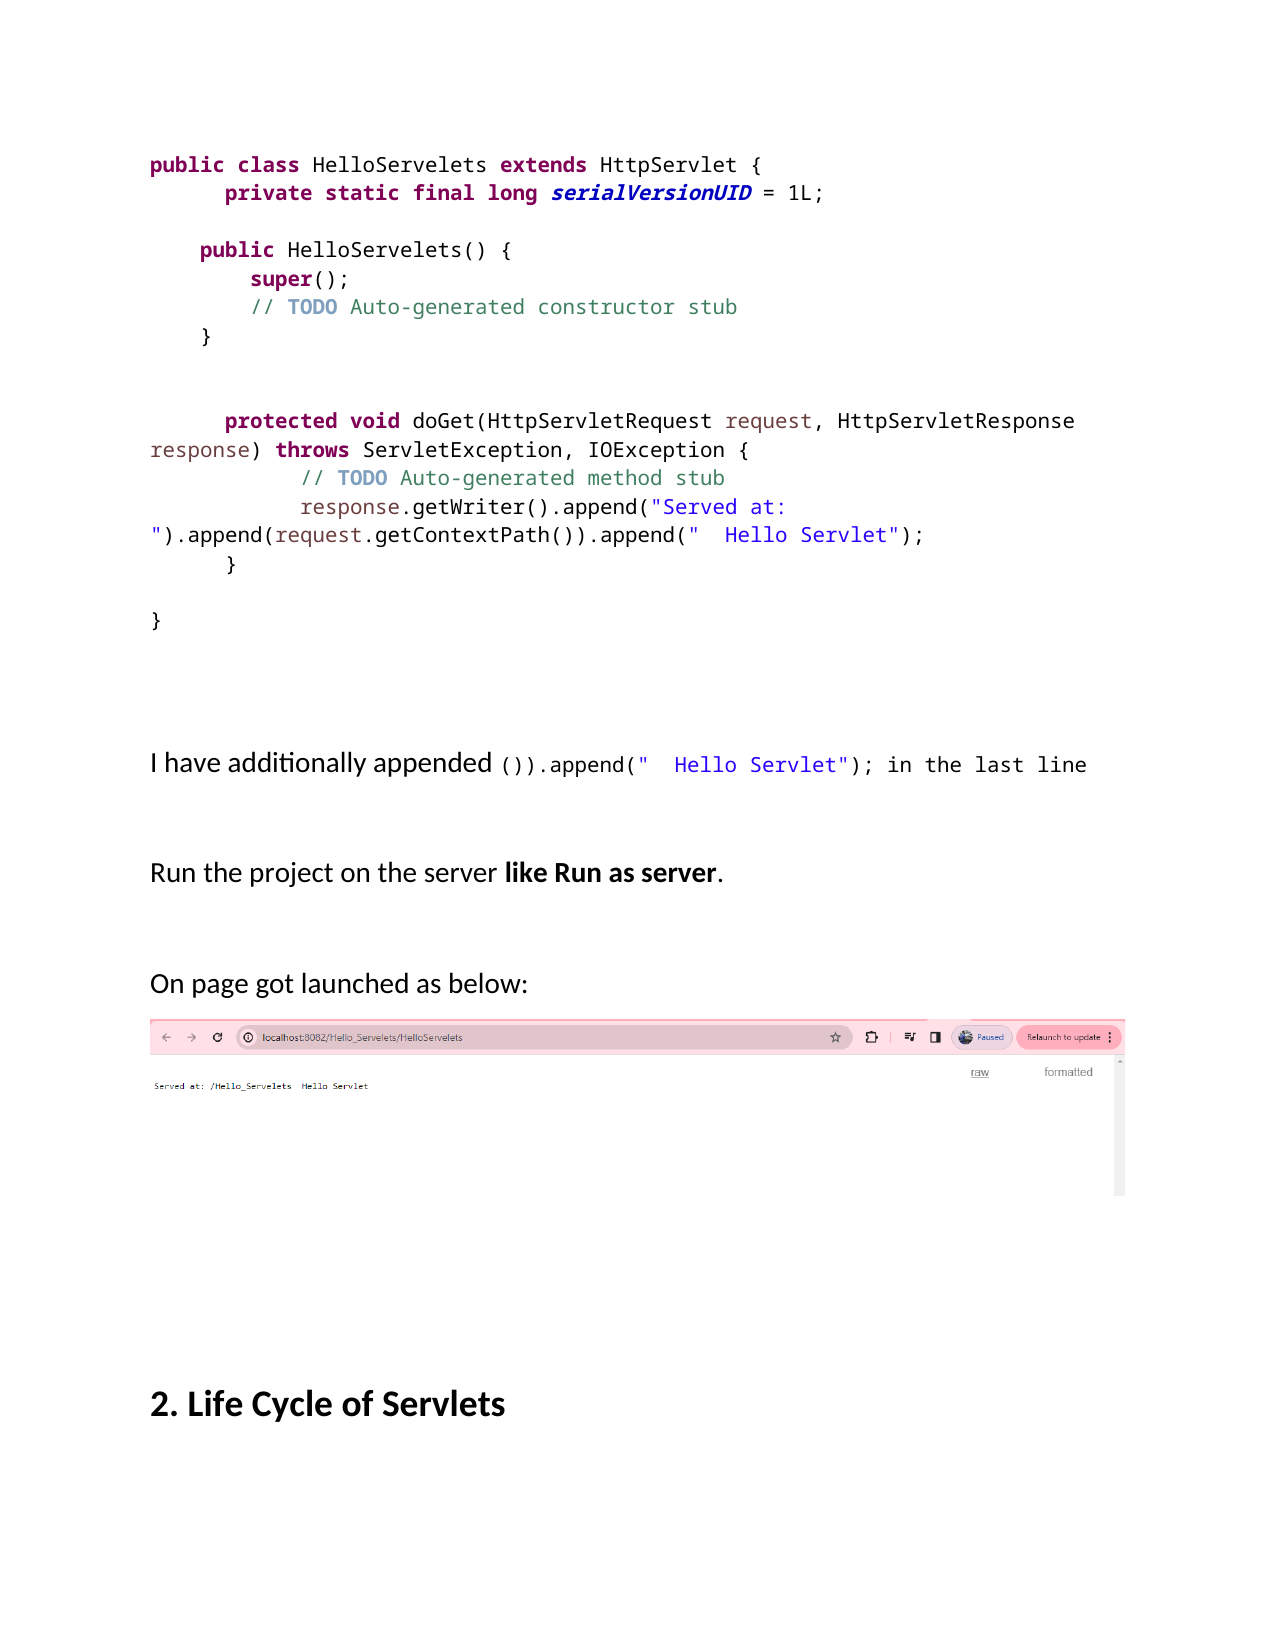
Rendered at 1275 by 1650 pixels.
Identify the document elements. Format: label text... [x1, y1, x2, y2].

text // TODO Auto-generated constructor stub [150, 292, 1125, 321]
text // TODO Auto-generated method stub [150, 463, 1125, 492]
text Run the project on the server like Run as server. [150, 854, 1125, 890]
text } [150, 606, 1125, 634]
text public HelloServelets() { [150, 236, 1125, 264]
text private static final long serialVersionUID = 1L; [150, 178, 1125, 207]
text I have additionally appended ()).append(" Hello Servlet"); in the last line [150, 744, 1125, 780]
text response.getWriter().append("Served at: ").append(request.getContextPath()).append(" Hello Servlet"); [150, 492, 1125, 549]
text } [150, 549, 1125, 577]
text } [150, 321, 1125, 349]
text protected void doGet(HttpServletRequest request, HttpServletResponse response) throws ServletException, IOException { [150, 407, 1125, 463]
text public class HelloServelets extends HttpServlet { [150, 150, 1125, 178]
text super(); [150, 264, 1125, 292]
text On page got launched as below: [150, 965, 1125, 1000]
list Life Cycle of Servlets [150, 1379, 1125, 1425]
picture [150, 1019, 1125, 1196]
